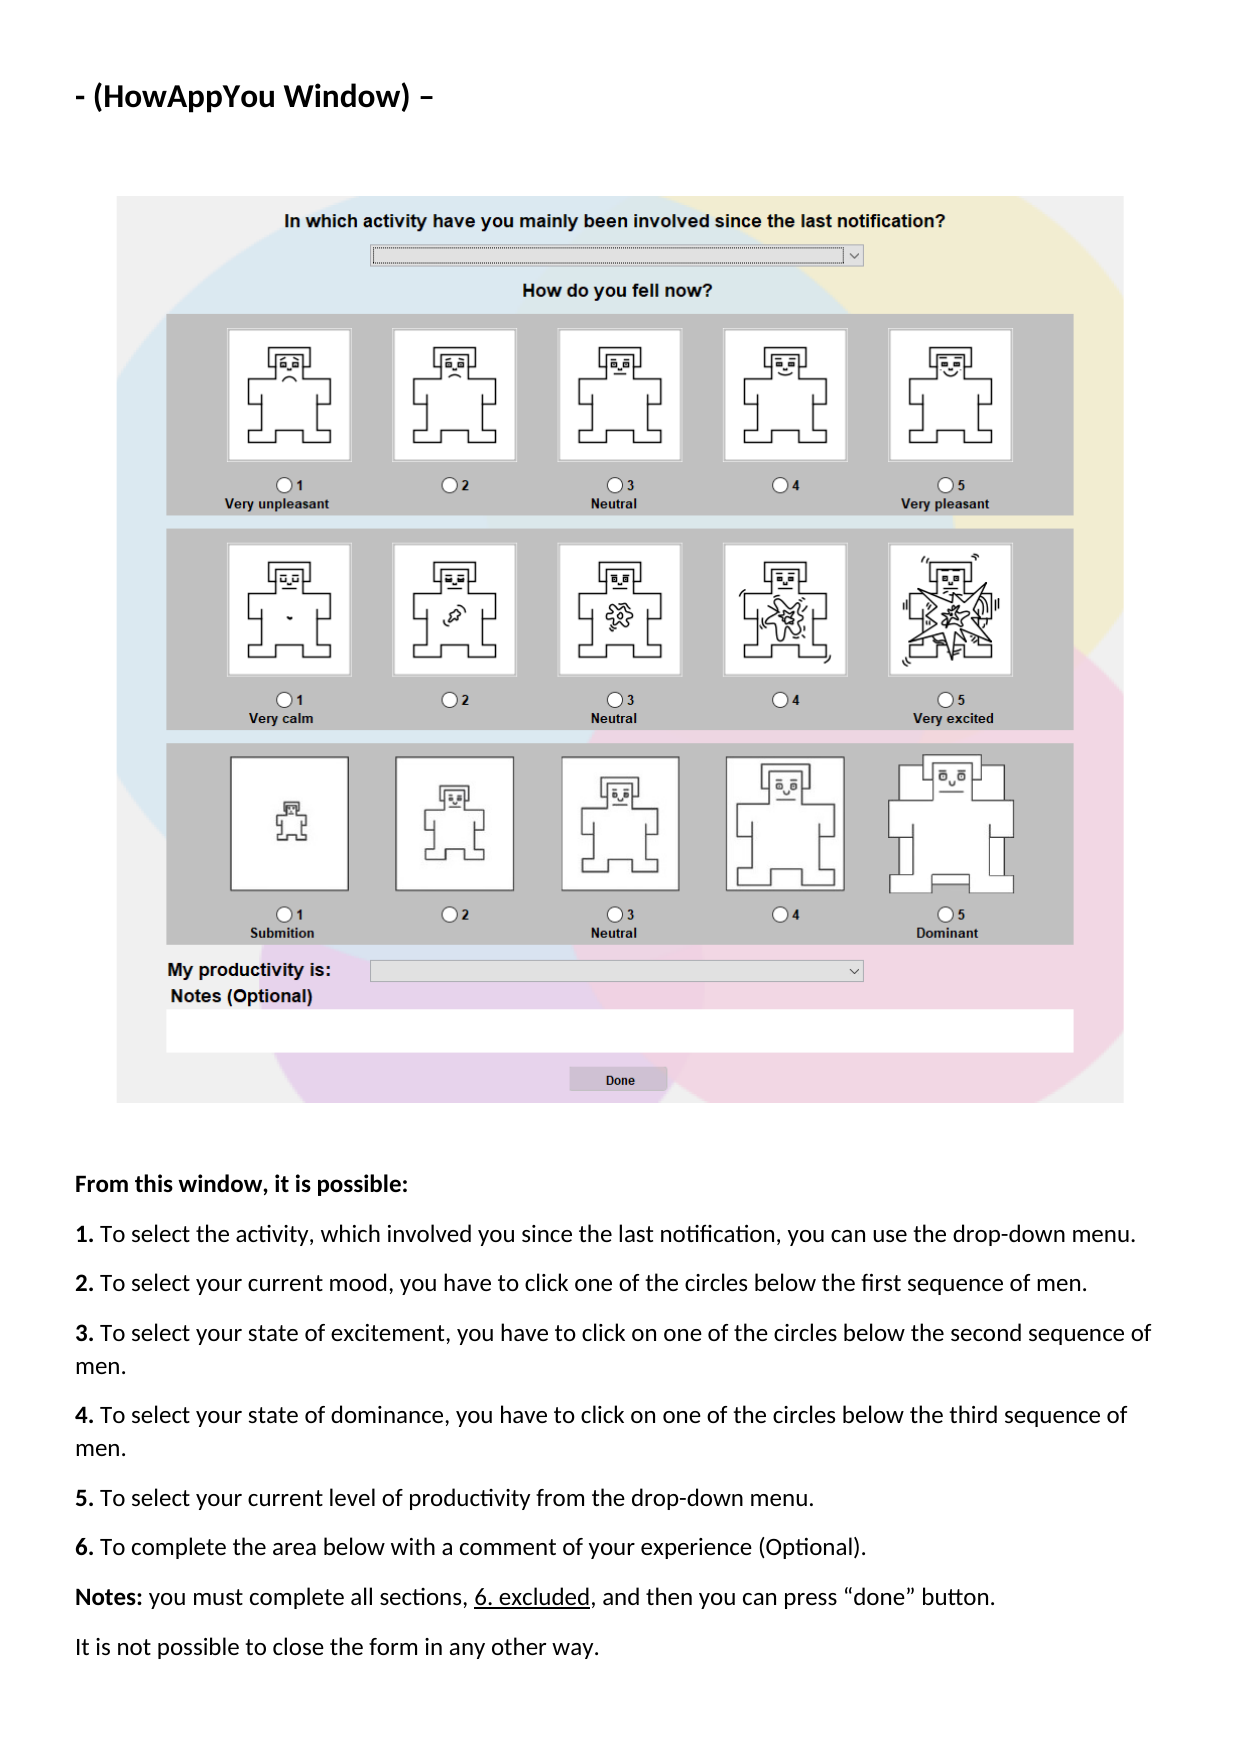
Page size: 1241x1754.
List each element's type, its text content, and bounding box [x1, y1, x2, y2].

text Notes: you must complete all sections, 6. excluded, and then you can press “done” button. [75, 1581, 1165, 1612]
text 5. To select your current level of productivity from the drop-down menu. [75, 1482, 1165, 1512]
picture [116, 196, 1124, 1103]
text It is not possible to close the form in any other way. [75, 1631, 1165, 1661]
text 1. To select the activity, which involved you since the last notification, you can use the drop-down menu. [75, 1218, 1165, 1248]
text 2. To select your current mood, you have to click one of the circles below the first sequence of men. [75, 1267, 1165, 1298]
text 3. To select your state of excitement, you have to click on one of the circles below the second sequence of men. [75, 1317, 1165, 1380]
text From this window, it is possible: [75, 1168, 1165, 1199]
text 6. To complete the area below with a comment of your experience (Optional). [75, 1532, 1165, 1562]
text 4. To select your state of dominance, you have to click on one of the circles below the third sequence of men. [75, 1399, 1165, 1463]
text - (HowAppYou Window) – [75, 75, 1165, 116]
